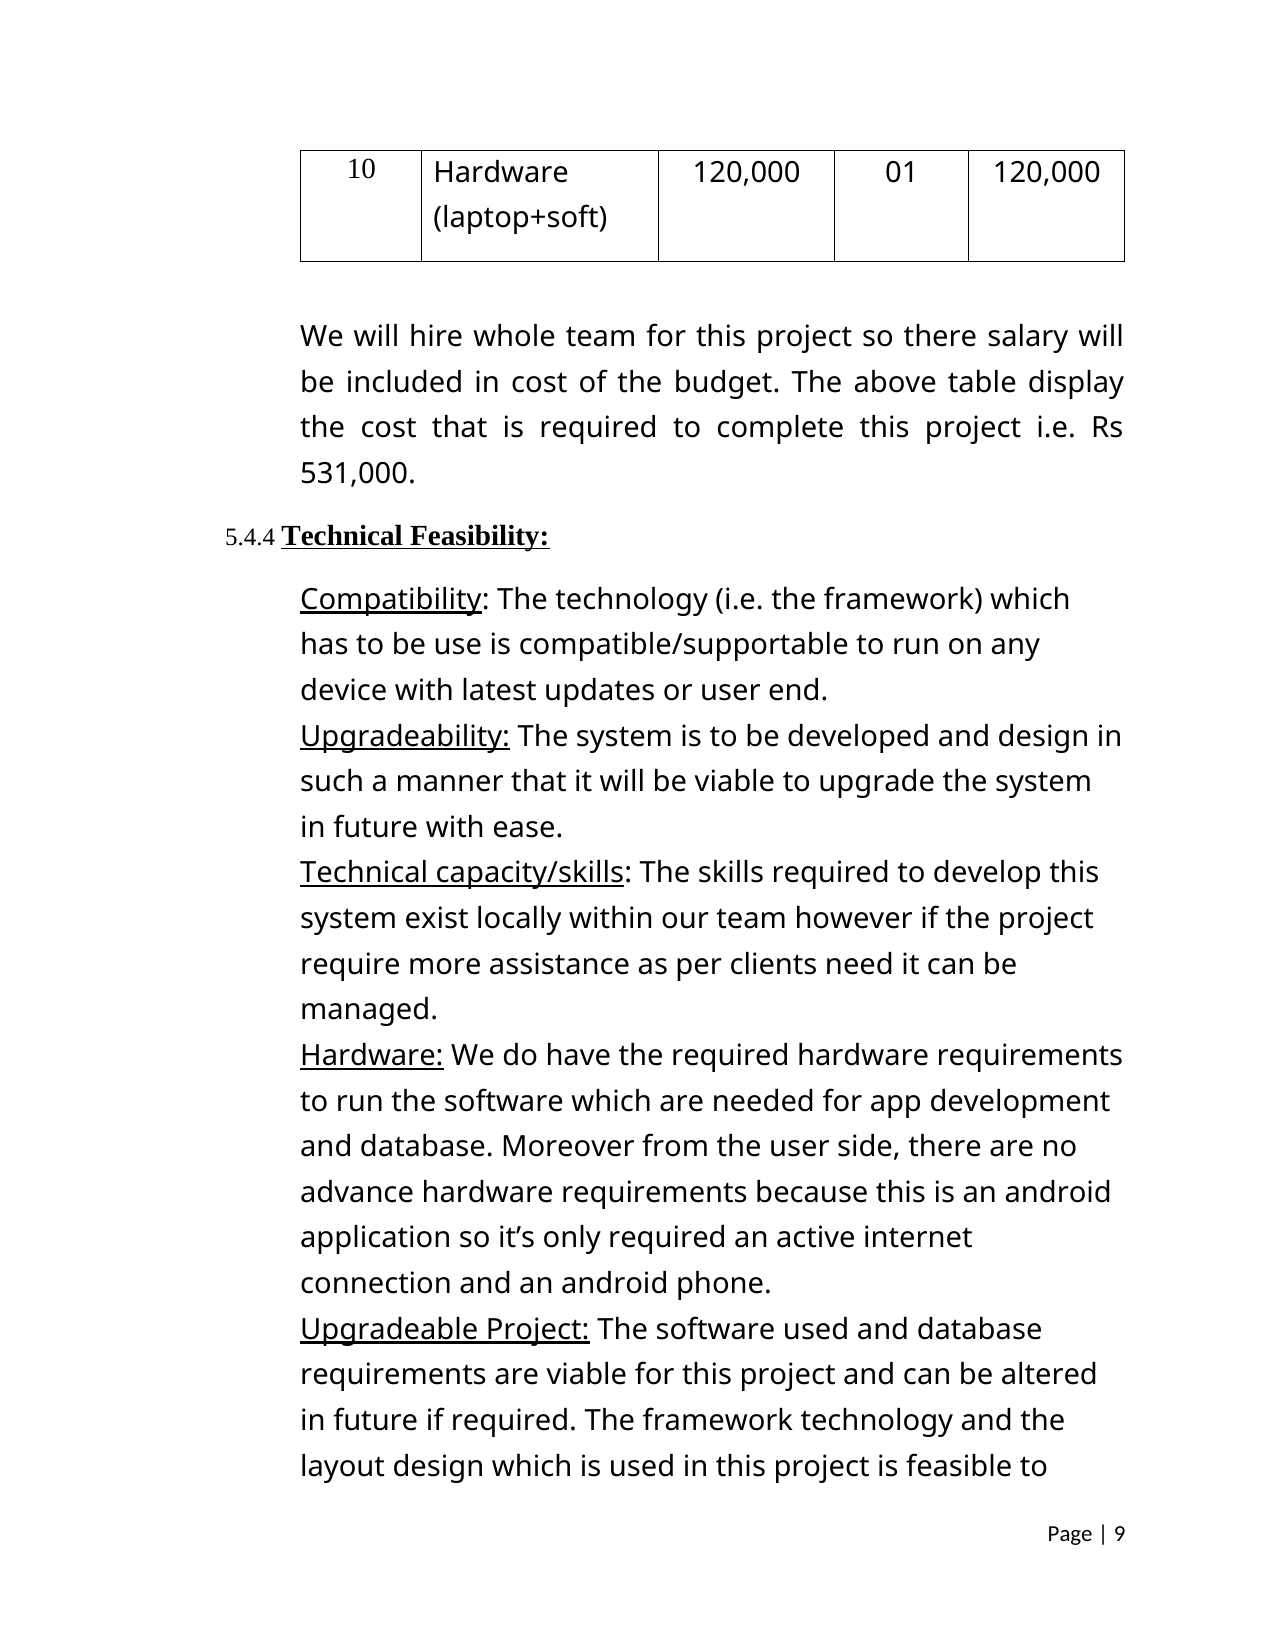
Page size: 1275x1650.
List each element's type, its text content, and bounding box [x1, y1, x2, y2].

table_cell 01 [835, 151, 968, 261]
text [300, 578, 1125, 1484]
text 5.4.4 Technical Feasibility: [150, 518, 1125, 552]
table_cell 120,000 [659, 151, 834, 261]
table_cell 120,000 [969, 151, 1124, 261]
table_cell Hardware (laptop+soft) [422, 151, 658, 261]
text We will hire whole team for this project so there salary will be included in cost of the budget. The above table display the cost that is required to complete this project i.e. Rs 531,000. [300, 315, 1125, 492]
table_cell 10 [301, 151, 421, 261]
